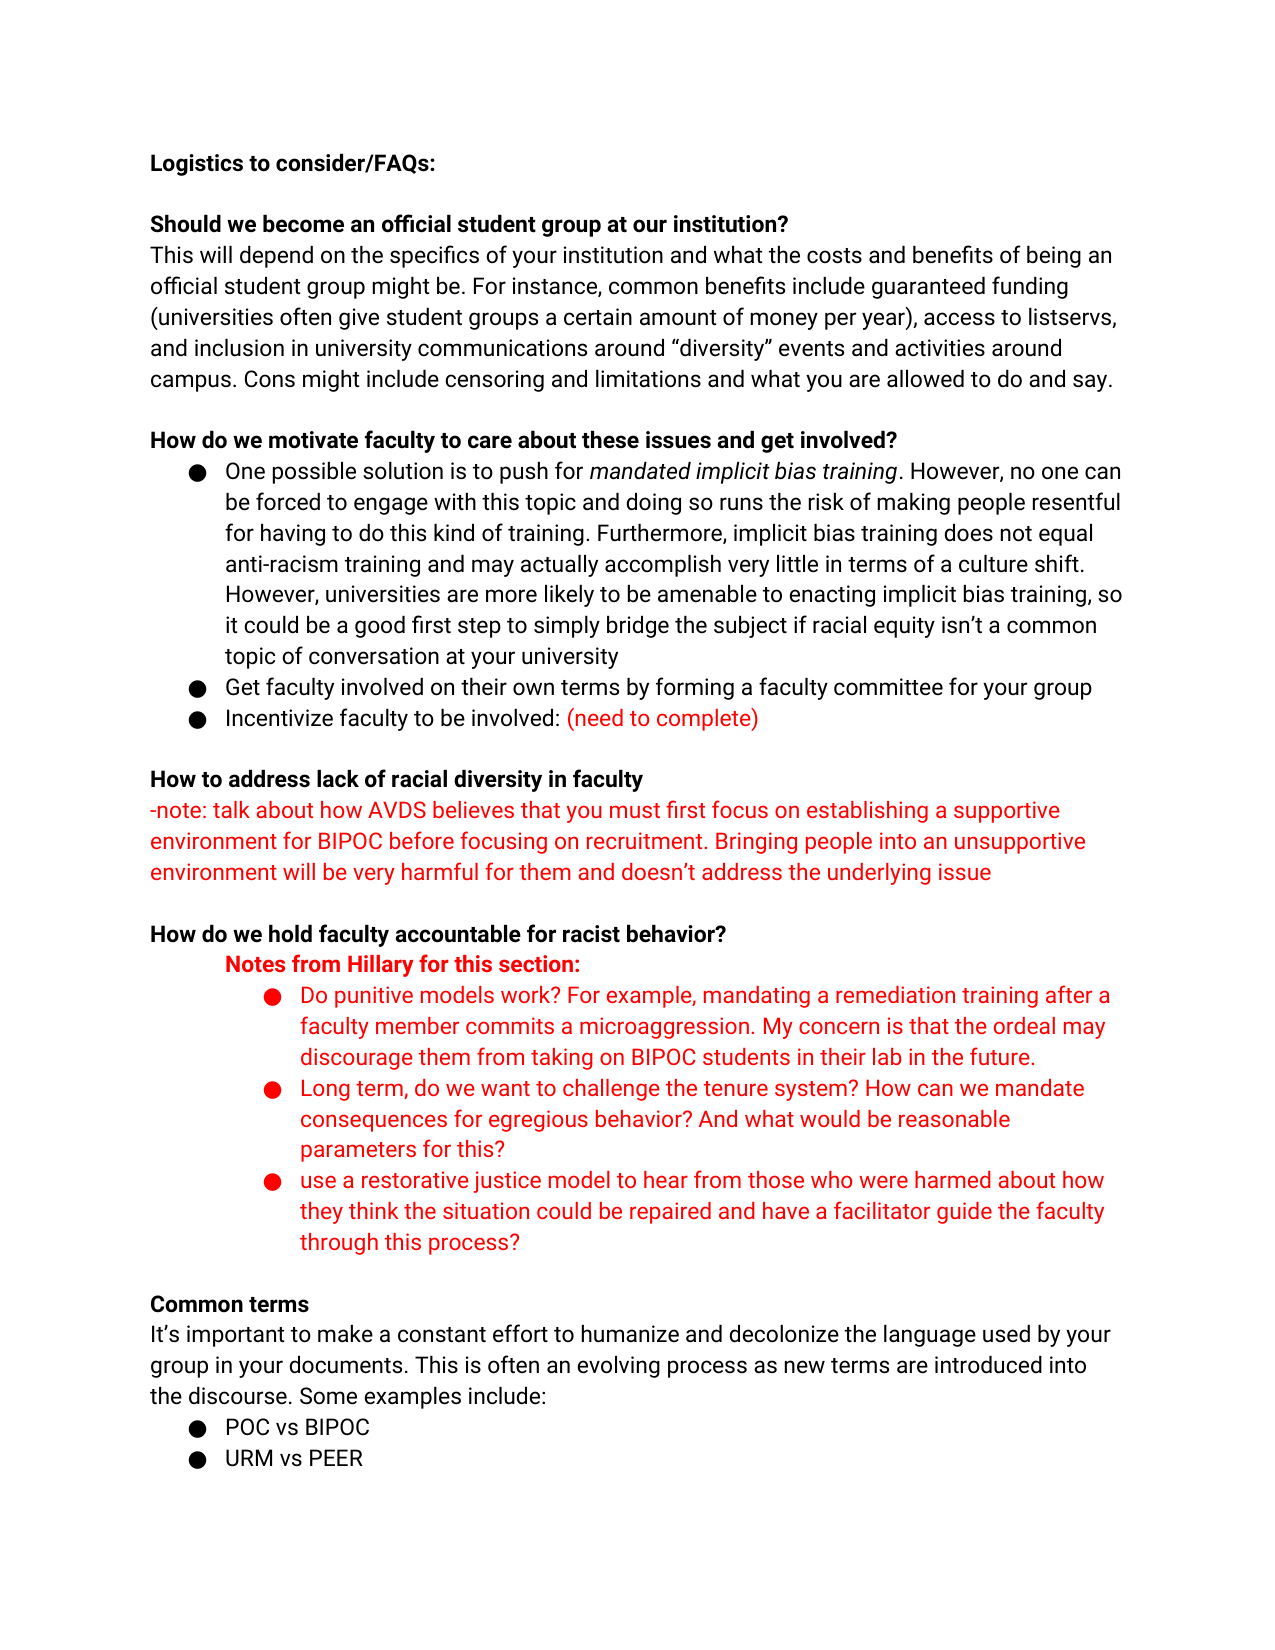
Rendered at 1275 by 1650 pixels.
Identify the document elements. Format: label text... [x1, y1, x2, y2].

text Should we become an official student group at our institution? [150, 212, 1125, 238]
list Get faculty involved on their own terms by forming a faculty committee for your group [187, 674, 1125, 701]
text How do we hold faculty accountable for racist behavior? [150, 921, 1125, 948]
text How do we motivate faculty to care about these issues and get involved? [150, 427, 1125, 454]
text Common terms [150, 1291, 1125, 1318]
text It’s important to make a constant effort to humanize and decolonize the language used by your group in your documents. This is often an evolving process as new terms are introduced into the discourse. Some examples include: [150, 1322, 1125, 1410]
text This will depend on the specifics of your institution and what the costs and benefits of being an official student group might be. For instance, common benefits include guaranteed funding (universities often give student groups a certain amount of money per year), access to listservs, and inclusion in university communications around “diversity” events and activities around campus. Cons might include censoring and limitations and what you are allowed to do and say. [150, 242, 1125, 393]
text -note: talk about how AVDS believes that you must first focus on establishing a supportive environment for BIPOC before focusing on recruitment. Bringing people into an unsupportive environment will be very harmful for them and doesn’t address the underlying issue [150, 797, 1125, 886]
list Incentivize faculty to be involved: (need to complete) [187, 705, 1125, 732]
list use a restorative justice model to hear from those who were harmed about how they think the situation could be repaired and have a facilitator guide the faculty through this process? [262, 1167, 1125, 1256]
list URM vs PEER [187, 1445, 1125, 1472]
list POC vs BIPOC [187, 1414, 1125, 1441]
list Long term, do we want to challenge the tenure system? How can we mandate consequences for egregious behavior? And what would be reasonable parameters for this? [262, 1075, 1125, 1163]
text How to address lack of racial diversity in faculty [150, 767, 1125, 793]
text Notes from Hillary for this section: [150, 952, 1125, 978]
text Logistics to consider/FAQs: [150, 150, 1125, 177]
list Do punitive models work? For example, mandating a remediation training after a faculty member commits a microaggression. My concern is that the ordeal may discourage them from taking on BIPOC students in their lab in the future. [262, 982, 1125, 1071]
list One possible solution is to push for mandated implicit bias training. However, no one can be forced to engage with this topic and doing so runs the risk of making people resentful for having to do this kind of training. Furthermore, implicit bias training does not equal anti-racism training and may actually accomplish very little in terms of a culture shift. However, universities are more likely to be amenable to enacting implicit bias training, so it could be a good first step to simply bridge the subject if racial equity isn’t a common topic of conversation at your university [187, 458, 1125, 670]
